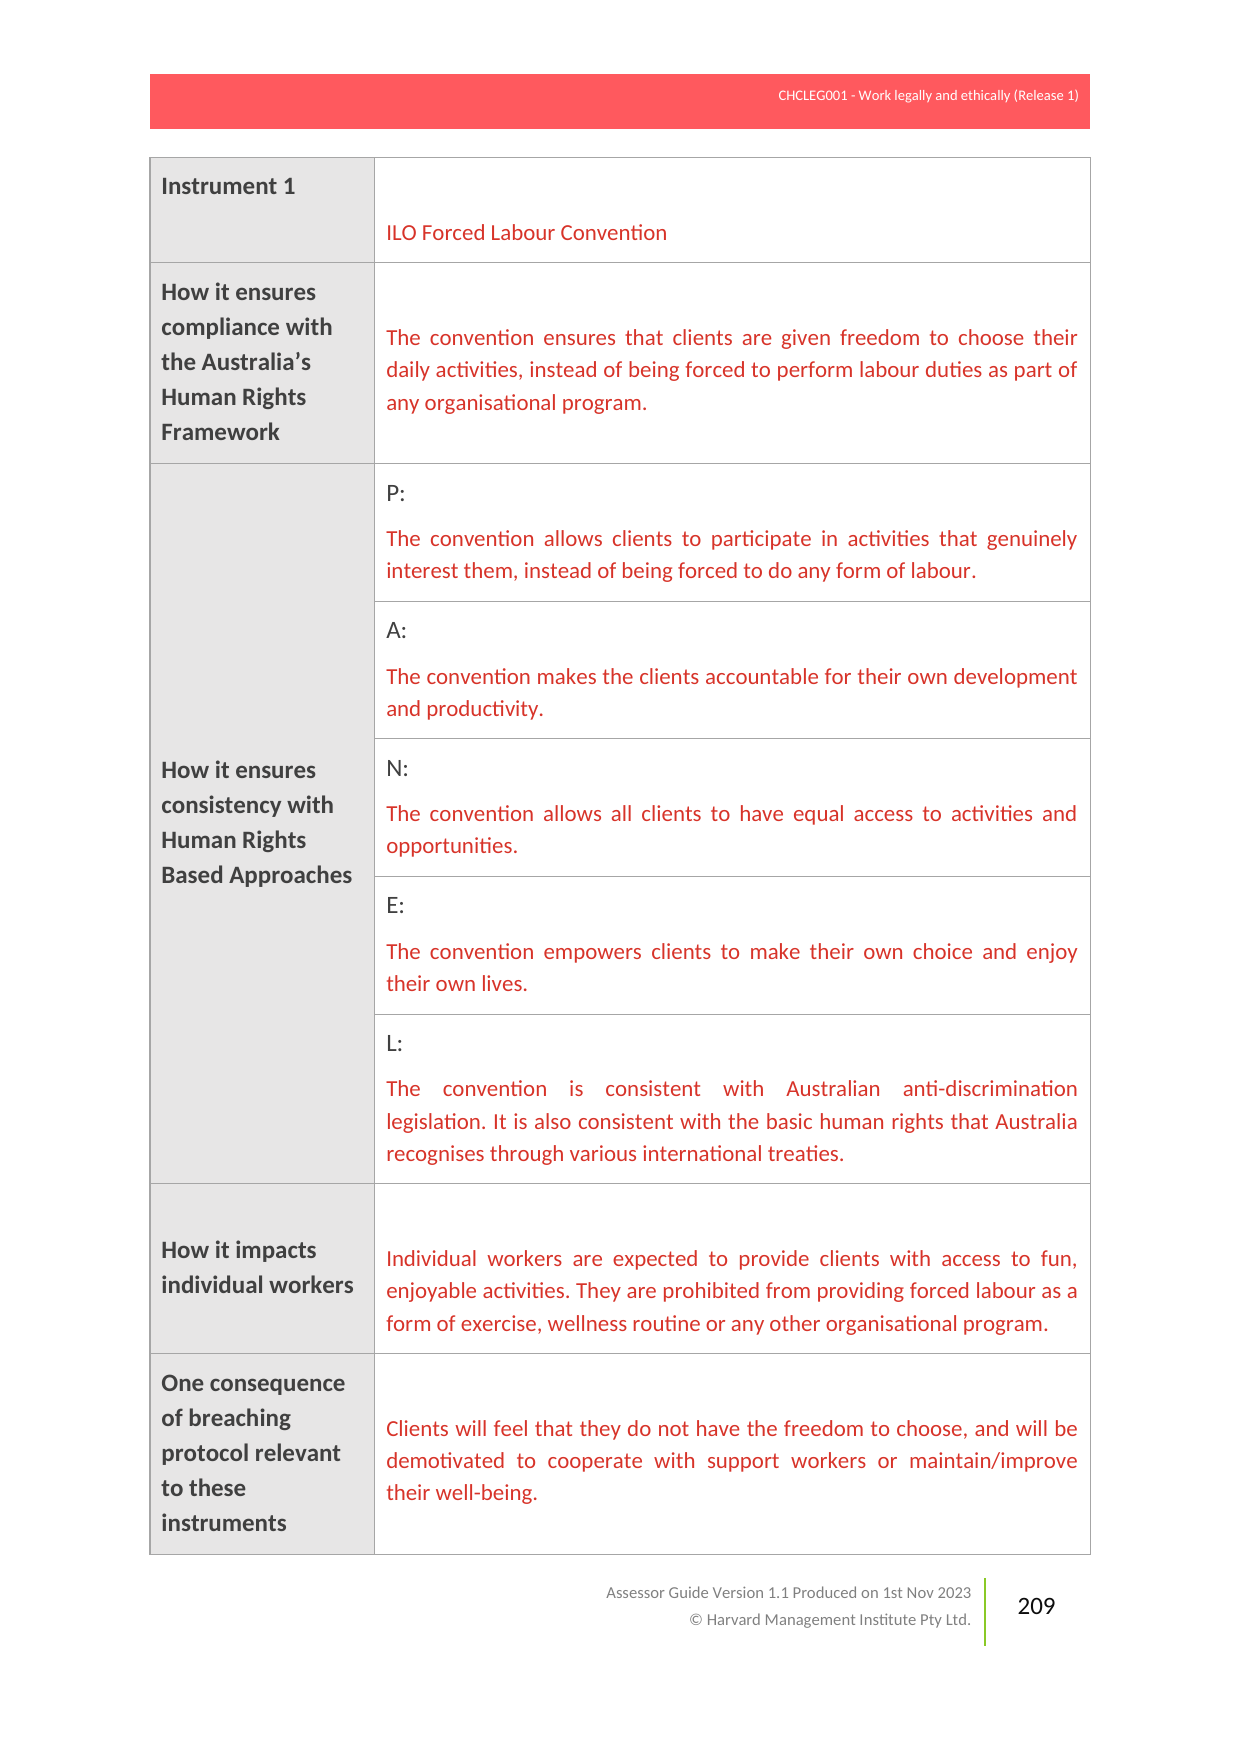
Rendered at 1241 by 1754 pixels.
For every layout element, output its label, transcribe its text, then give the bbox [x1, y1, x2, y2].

table_cell Individual workers are expected to provide clients with access to fun, enjoyable activities. They are prohibited from providing forced labour as a form of exercise, wellness routine or any other organisational program. [375, 1184, 1090, 1353]
table_cell E: The convention empowers clients to make their own choice and enjoy their own lives. [375, 877, 1090, 1013]
table_cell How it ensures compliance with the Australia’s Human Rights Framework [151, 263, 374, 463]
table_cell How it impacts individual workers [151, 1184, 374, 1353]
table_cell P: The convention allows clients to participate in activities that genuinely interest them, instead of being forced to do any form of labour. [375, 464, 1090, 601]
table_header Instrument 1 [151, 158, 374, 262]
table_cell Clients will feel that they do not have the freedom to choose, and will be demotivated to cooperate with support workers or maintain/improve their well-being. [375, 1354, 1090, 1554]
table_cell One consequence of breaching protocol relevant to these instruments [151, 1354, 374, 1554]
table_cell L: The convention is consistent with Australian anti-discrimination legislation. It is also consistent with the basic human rights that Australia recognises through various international treaties. [375, 1015, 1090, 1183]
table_cell A: The convention makes the clients accountable for their own development and productivity. [375, 602, 1090, 738]
table_header ILO Forced Labour Convention [375, 158, 1090, 262]
table_cell How it ensures consistency with Human Rights Based Approaches [151, 464, 374, 1183]
table_cell The convention ensures that clients are given freedom to choose their daily activities, instead of being forced to perform labour duties as part of any organisational program. [375, 263, 1090, 463]
table_cell N: The convention allows all clients to have equal access to activities and opportunities. [375, 739, 1090, 876]
